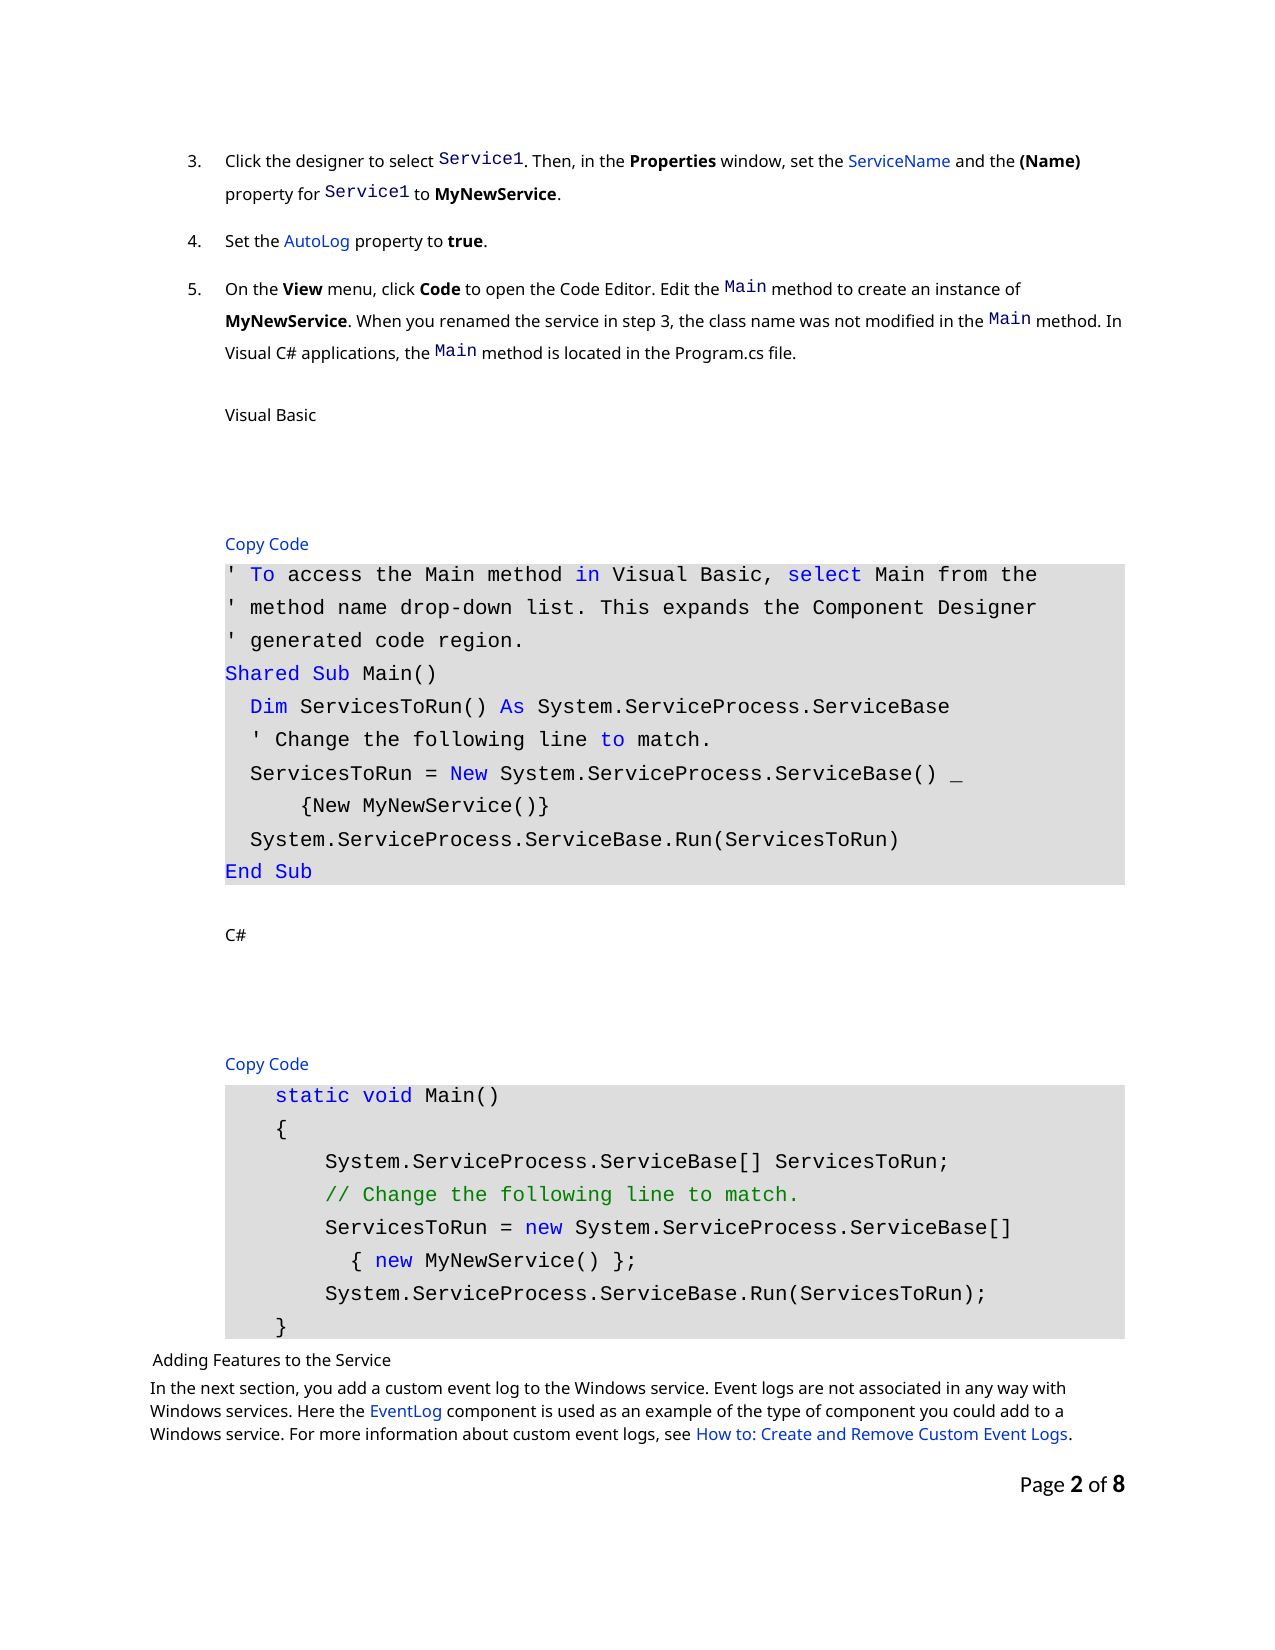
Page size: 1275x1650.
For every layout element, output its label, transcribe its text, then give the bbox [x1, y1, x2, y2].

text In the next section, you add a custom event log to the Windows service. Event logs are not associated in any way with Windows services. Here the EventLog component is used as an example of the type of component you could add to a Windows service. For more information about custom event logs, see How to: Create and Remove Custom Event Logs. [150, 1377, 1125, 1445]
text { new MyNewService() }; [225, 1250, 1125, 1273]
text } [225, 1316, 1125, 1339]
text System.ServiceProcess.ServiceBase.Run(ServicesToRun) [225, 828, 1125, 852]
text Adding Features to the Service [150, 1349, 1125, 1377]
text ' generated code region. [225, 630, 1125, 654]
text End Sub [225, 862, 1125, 885]
text { [225, 1118, 1125, 1141]
text Visual Basic [225, 403, 1125, 426]
text System.ServiceProcess.ServiceBase[] ServicesToRun; [225, 1151, 1125, 1174]
list On the View menu, click Code to open the Code Editor. Edit the Main method to create an instance of MyNewService. When you renamed the service in step 3, the class name was not modified in the Main method. In Visual C# applications, the Main method is located in the Program.cs file. [187, 277, 1125, 365]
text {New MyNewService()} [225, 796, 1125, 819]
text System.ServiceProcess.ServiceBase.Run(ServicesToRun); [225, 1283, 1125, 1307]
text Dim ServicesToRun() As System.ServiceProcess.ServiceBase [225, 696, 1125, 720]
text Copy Code [225, 533, 1125, 555]
text // Change the following line to match. [225, 1184, 1125, 1207]
list Set the AutoLog property to true. [187, 230, 1125, 253]
text static void Main() [225, 1085, 1125, 1108]
text Copy Code [225, 1053, 1125, 1076]
text ' method name drop-down list. This expands the Component Designer [225, 597, 1125, 621]
list Click the designer to select Service1. Then, in the Properties window, set the ServiceName and the (Name) property for Service1 to MyNewService. [187, 150, 1125, 205]
text Shared Sub Main() [225, 663, 1125, 687]
text C# [225, 924, 1125, 946]
text ' To access the Main method in Visual Basic, select Main from the [225, 564, 1125, 588]
text ServicesToRun = New System.ServiceProcess.ServiceBase() _ [225, 762, 1125, 786]
text ' Change the following line to match. [225, 729, 1125, 753]
text ServicesToRun = new System.ServiceProcess.ServiceBase[] [225, 1217, 1125, 1241]
